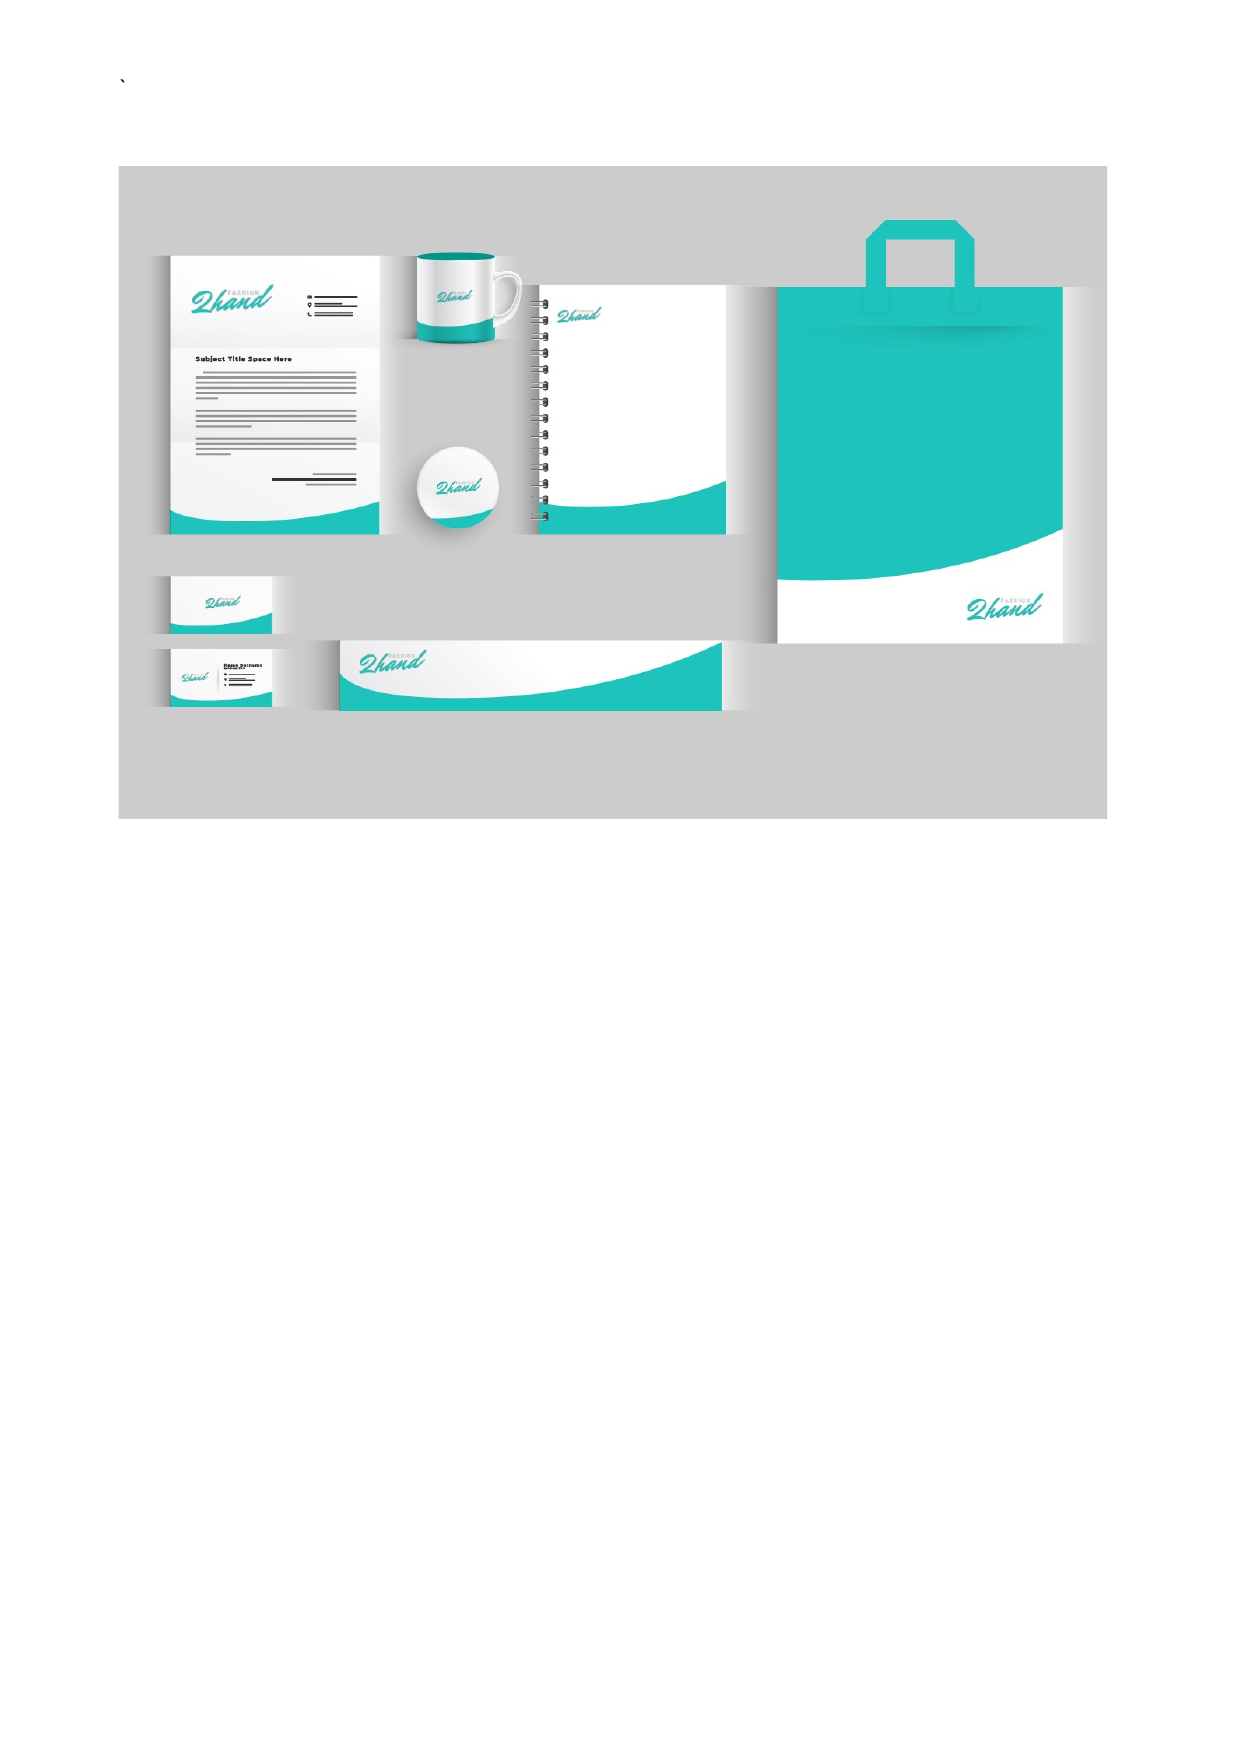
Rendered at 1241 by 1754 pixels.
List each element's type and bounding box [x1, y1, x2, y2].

picture [118, 166, 1108, 819]
